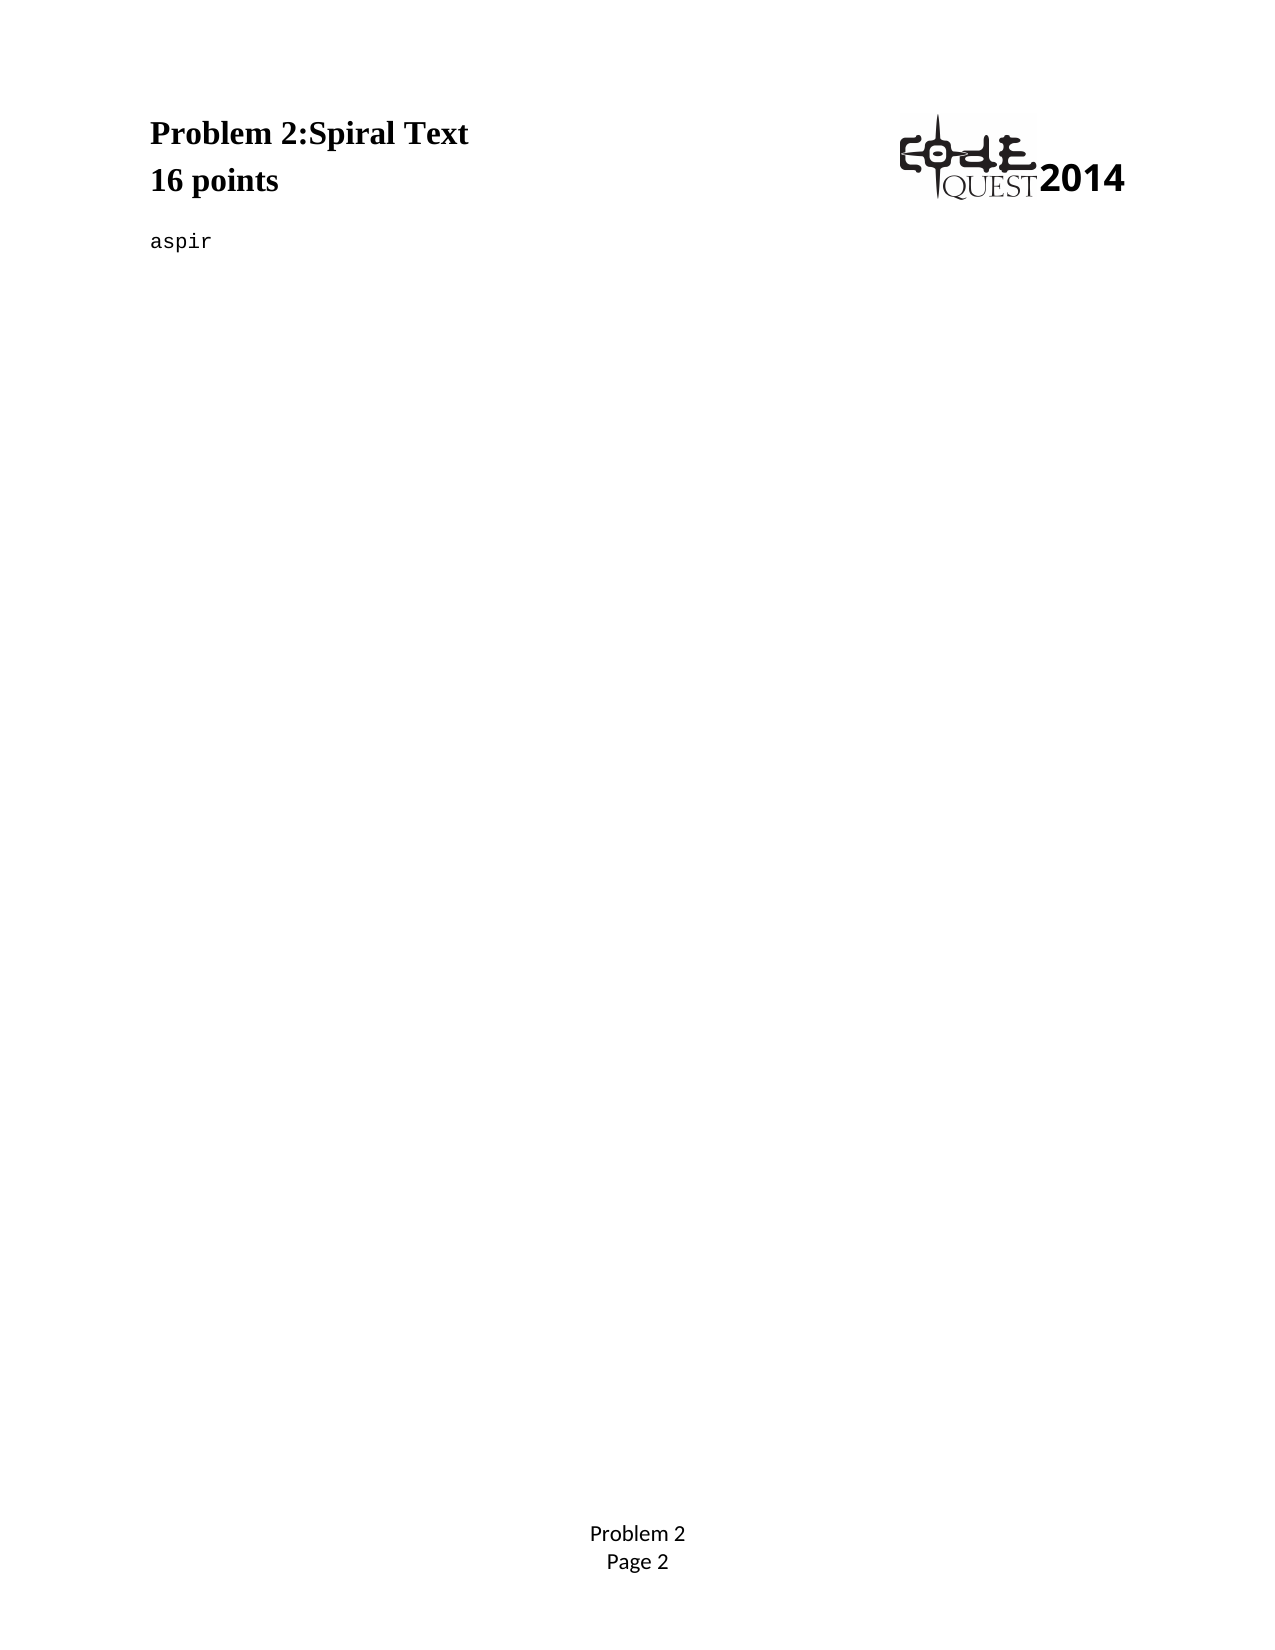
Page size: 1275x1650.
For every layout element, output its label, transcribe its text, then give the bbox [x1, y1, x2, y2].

picture [900, 113, 1037, 200]
text aspir [150, 231, 1125, 254]
